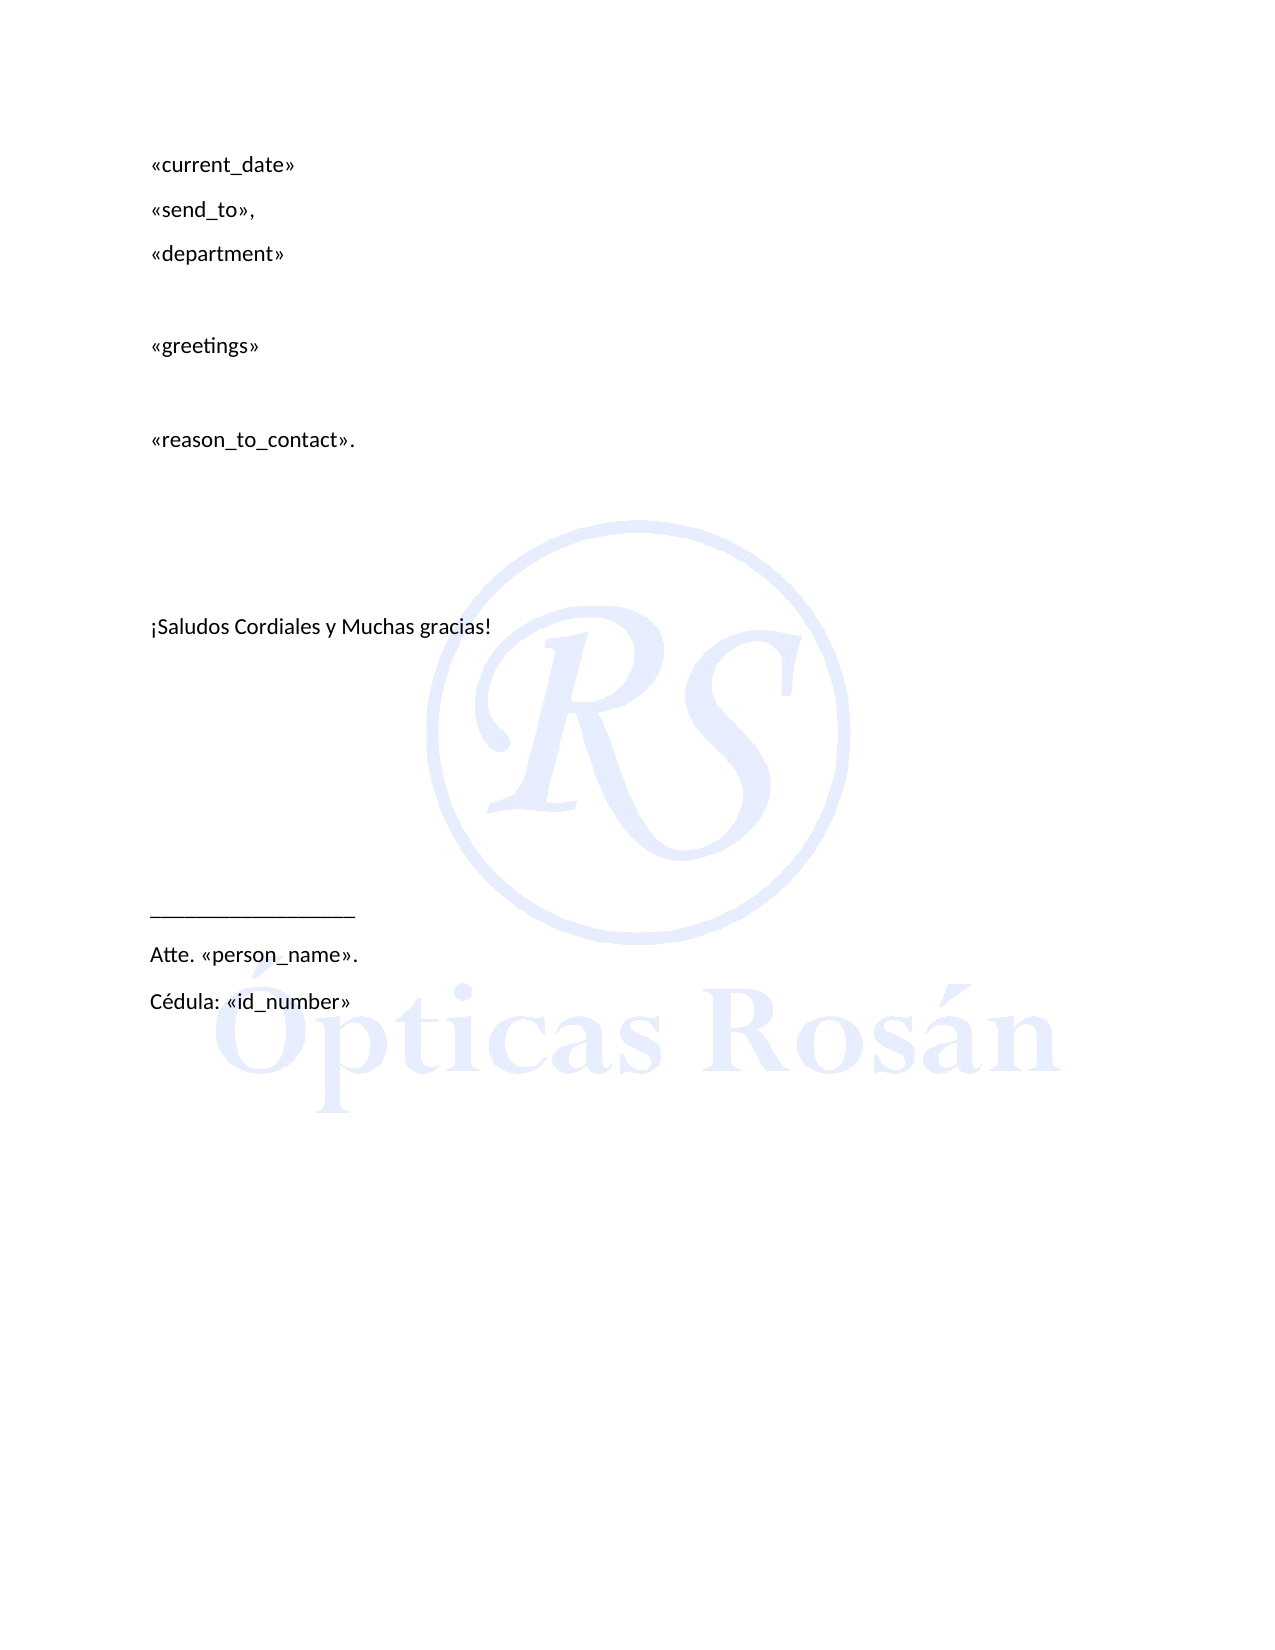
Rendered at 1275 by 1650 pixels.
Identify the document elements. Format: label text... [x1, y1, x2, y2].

text __________________ [150, 893, 1125, 921]
text «department» [150, 239, 1125, 267]
text «greetings» [150, 331, 1125, 359]
text ¡Saludos Cordiales y Muchas gracias! [150, 612, 1125, 640]
text Atte. «person_name». [150, 940, 1125, 968]
text «current_date» [150, 150, 1125, 178]
text «send_to», [150, 195, 1125, 223]
text Cédula: «id_number» [150, 987, 1125, 1015]
text «reason_to_contact». [150, 425, 1125, 453]
